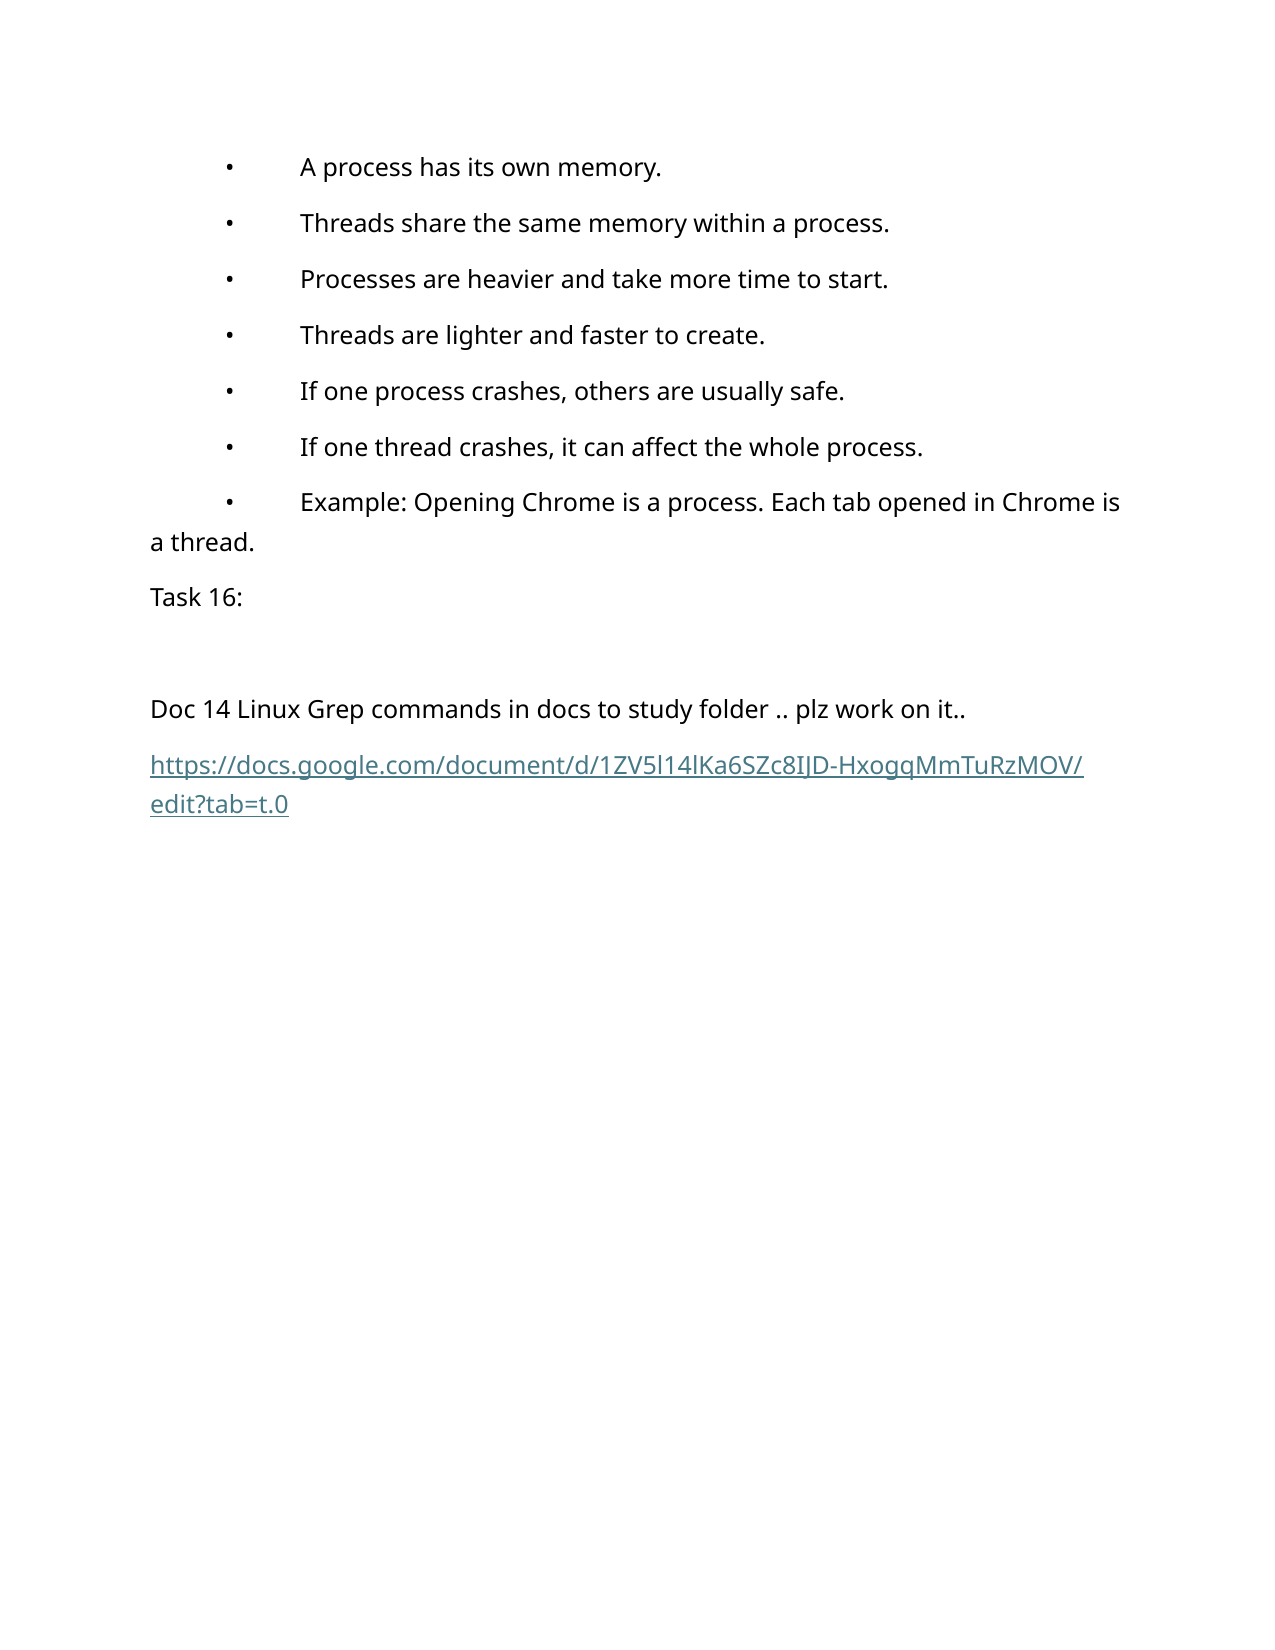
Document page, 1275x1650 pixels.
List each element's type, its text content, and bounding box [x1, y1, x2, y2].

text • Processes are heavier and take more time to start. [150, 262, 1125, 296]
text • Threads share the same memory within a process. [150, 206, 1125, 240]
text Task 16: [150, 580, 1125, 614]
text • If one process crashes, others are usually safe. [150, 373, 1125, 407]
text • Threads are lighter and faster to create. [150, 317, 1125, 352]
text • A process has its own memory. [150, 150, 1125, 184]
text • Example: Opening Chrome is a process. Each tab opened in Chrome is a thread. [150, 485, 1125, 558]
text Doc 14 Linux Grep commands in docs to study folder .. plz work on it.. [150, 692, 1125, 726]
text • If one thread crashes, it can affect the whole process. [150, 429, 1125, 463]
text https://docs.google.com/document/d/1ZV5l14lKa6SZc8IJD-HxogqMmTuRzMOV/edit?tab=t.0 [150, 747, 1125, 821]
